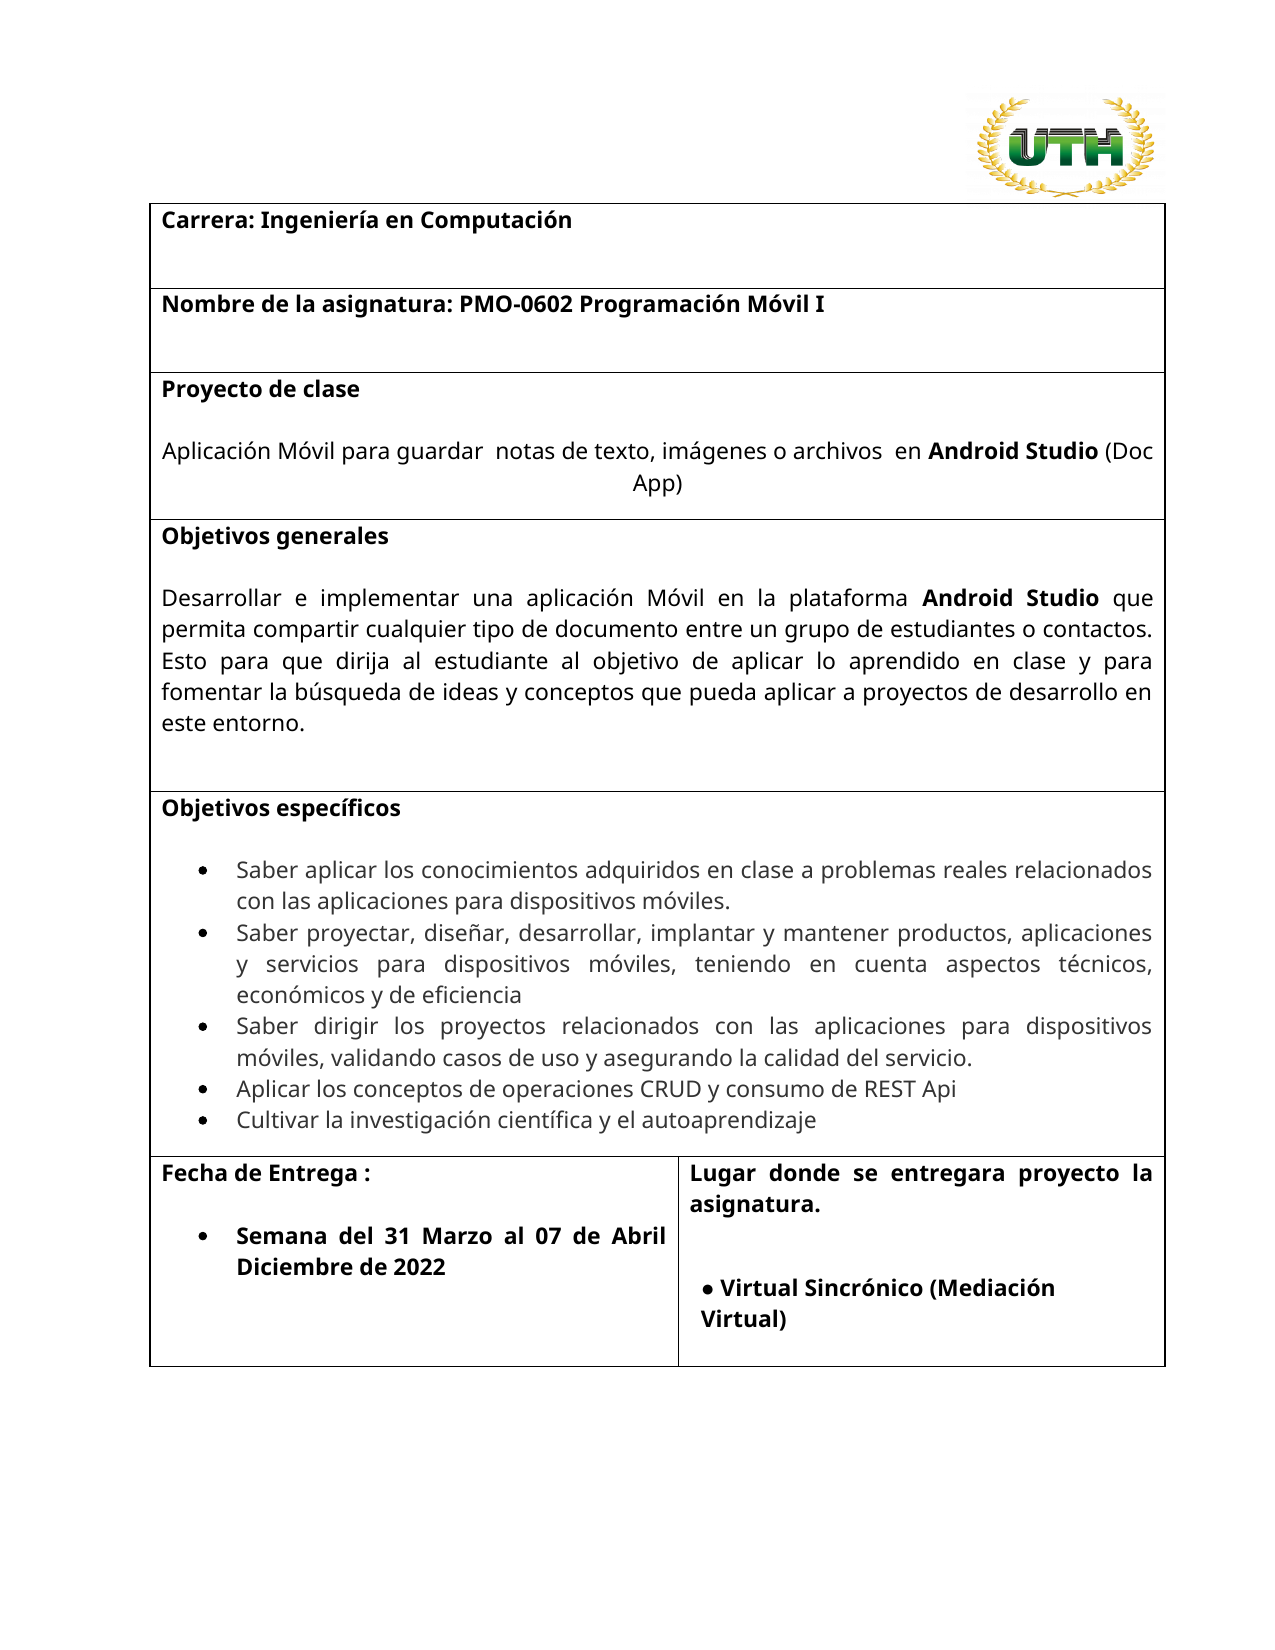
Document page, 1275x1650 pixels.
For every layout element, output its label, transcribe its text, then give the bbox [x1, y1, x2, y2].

table_cell Lugar donde se entregara proyecto la asignatura. [679, 1157, 1164, 1366]
table_cell Objetivos específicos Saber aplicar los conocimientos adquiridos en clase a problemas reales relacionados con las aplicaciones para dispositivos móviles. Saber proyectar, diseñar, desarrollar, implantar y mantener productos, aplicaciones y servicios para dispositivos móviles, teniendo en cuenta aspectos técnicos, económicos y de eficiencia Saber dirigir los proyectos relacionados con las aplicaciones para dispositivos móviles, validando casos de uso y asegurando la calidad del servicio. Aplicar los conceptos de operaciones CRUD y consumo de REST Api Cultivar la investigación científica y el autoaprendizaje [151, 792, 1164, 1156]
table_header Carrera: Ingeniería en Computación [151, 204, 1164, 287]
table_cell Proyecto de clase Aplicación Móvil para guardar notas de texto, imágenes o archivos en Android Studio (Doc App) [151, 373, 1164, 519]
table_cell Objetivos generales Desarrollar e implementar una aplicación Móvil en la plataforma Android Studio que permita compartir cualquier tipo de documento entre un grupo de estudiantes o contactos. Esto para que dirija al estudiante al objetivo de aplicar lo aprendido en clase y para fomentar la búsqueda de ideas y conceptos que pueda aplicar a proyectos de desarrollo en este entorno. [151, 520, 1164, 791]
table_cell Fecha de Entrega : Semana del 31 Marzo al 07 de Abril Diciembre de 2022 [151, 1157, 678, 1366]
table_cell Nombre de la asignatura: PMO-0602 Programación Móvil I [151, 289, 1164, 372]
picture [965, 85, 1166, 209]
